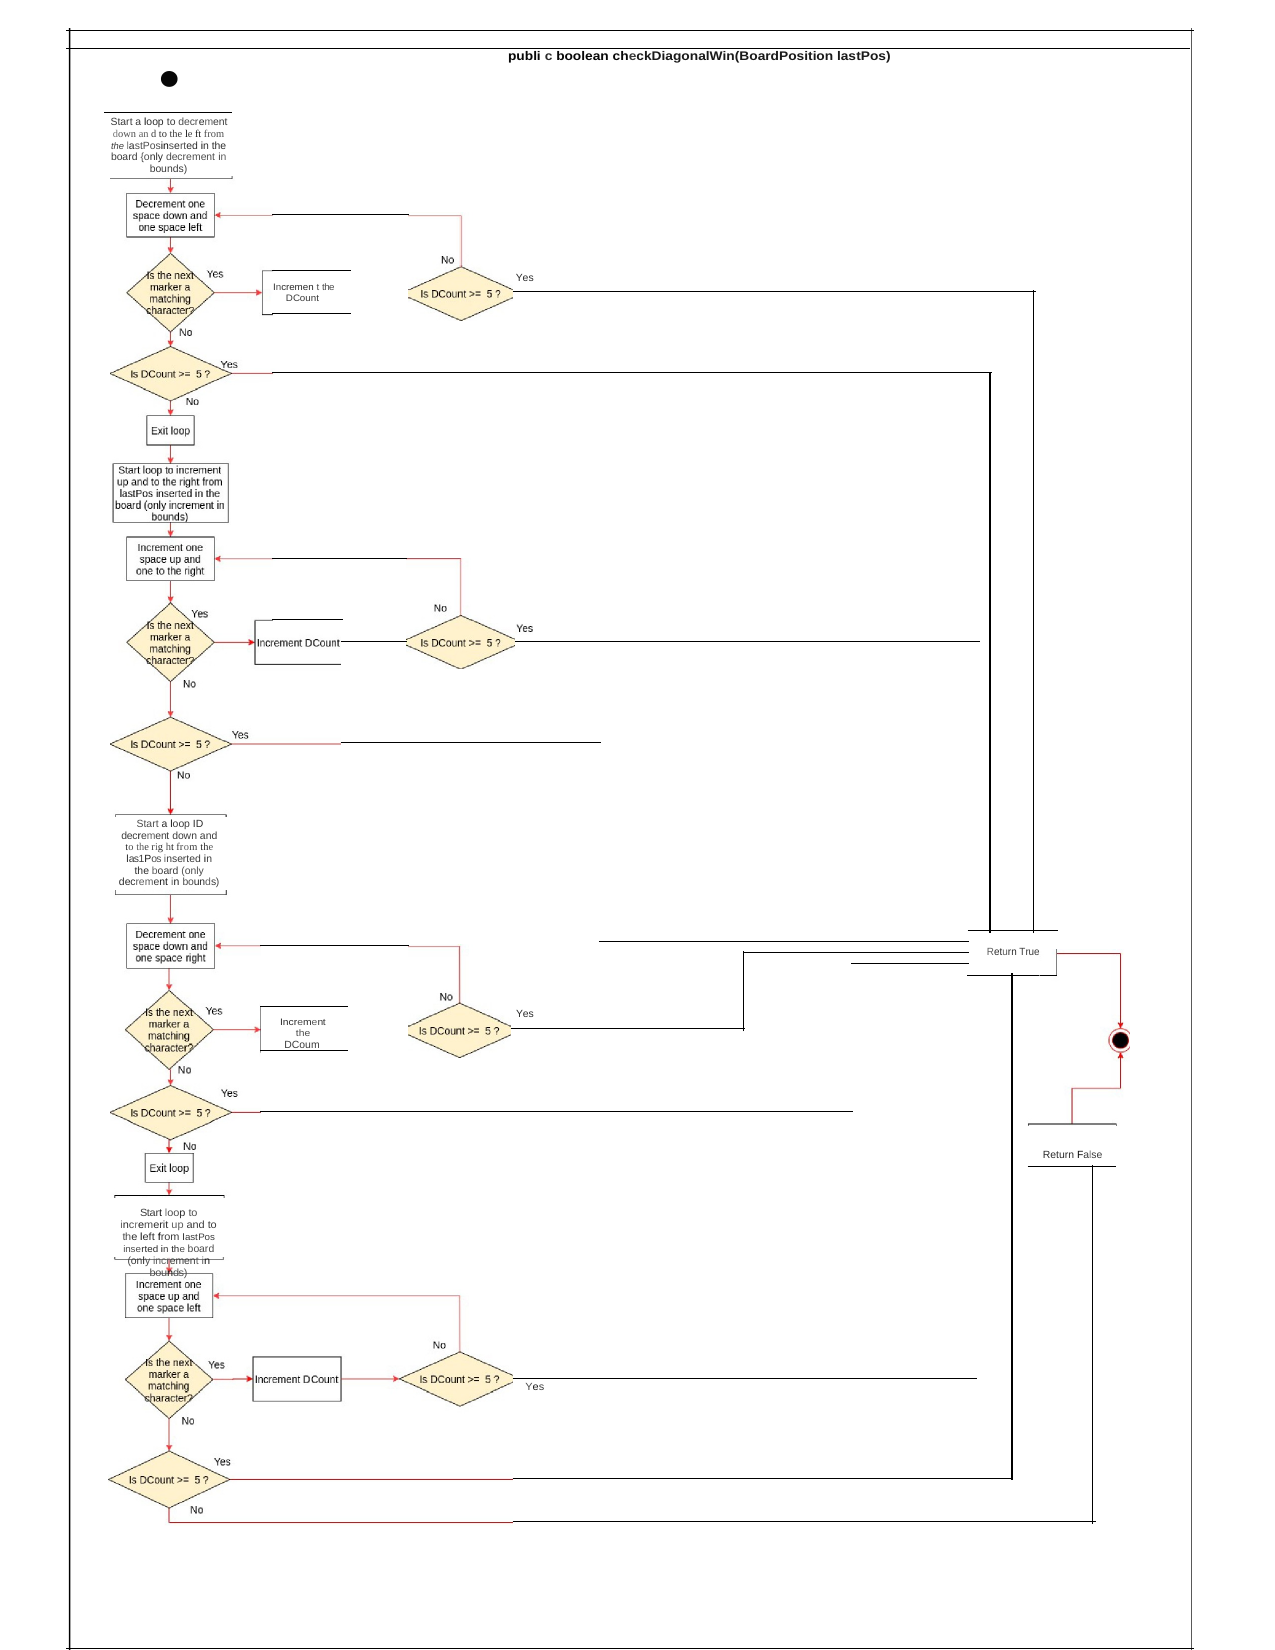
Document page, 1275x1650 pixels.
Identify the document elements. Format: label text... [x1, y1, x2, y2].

text • [108, 40, 232, 116]
text Incremen t the DCount [273, 281, 336, 304]
picture [110, 890, 261, 946]
text Start a loop ID decrement down and to the rig ht from the las1Pos inserted in the board (only decrement in bounds) [117, 818, 221, 888]
picture [110, 1160, 261, 1198]
picture [110, 176, 341, 817]
picture [110, 957, 261, 1148]
picture [406, 558, 533, 669]
text Start loop to incremerit up and to the left from lastPos inserted in the board (only increment in bounds) [114, 1207, 223, 1279]
picture [1027, 1019, 1130, 1126]
picture [108, 1257, 513, 1526]
picture [408, 957, 511, 1058]
text Increment the [271, 1017, 334, 1038]
picture [1027, 949, 1130, 1007]
text publi c boolean checkDiagonalWin(BoardPosition lastPos) [508, 48, 1275, 63]
text Start a loop to decrement down an d to the le ft from the lastPosinserted in the board {only decrement in bounds) [109, 117, 228, 174]
picture [408, 212, 513, 321]
